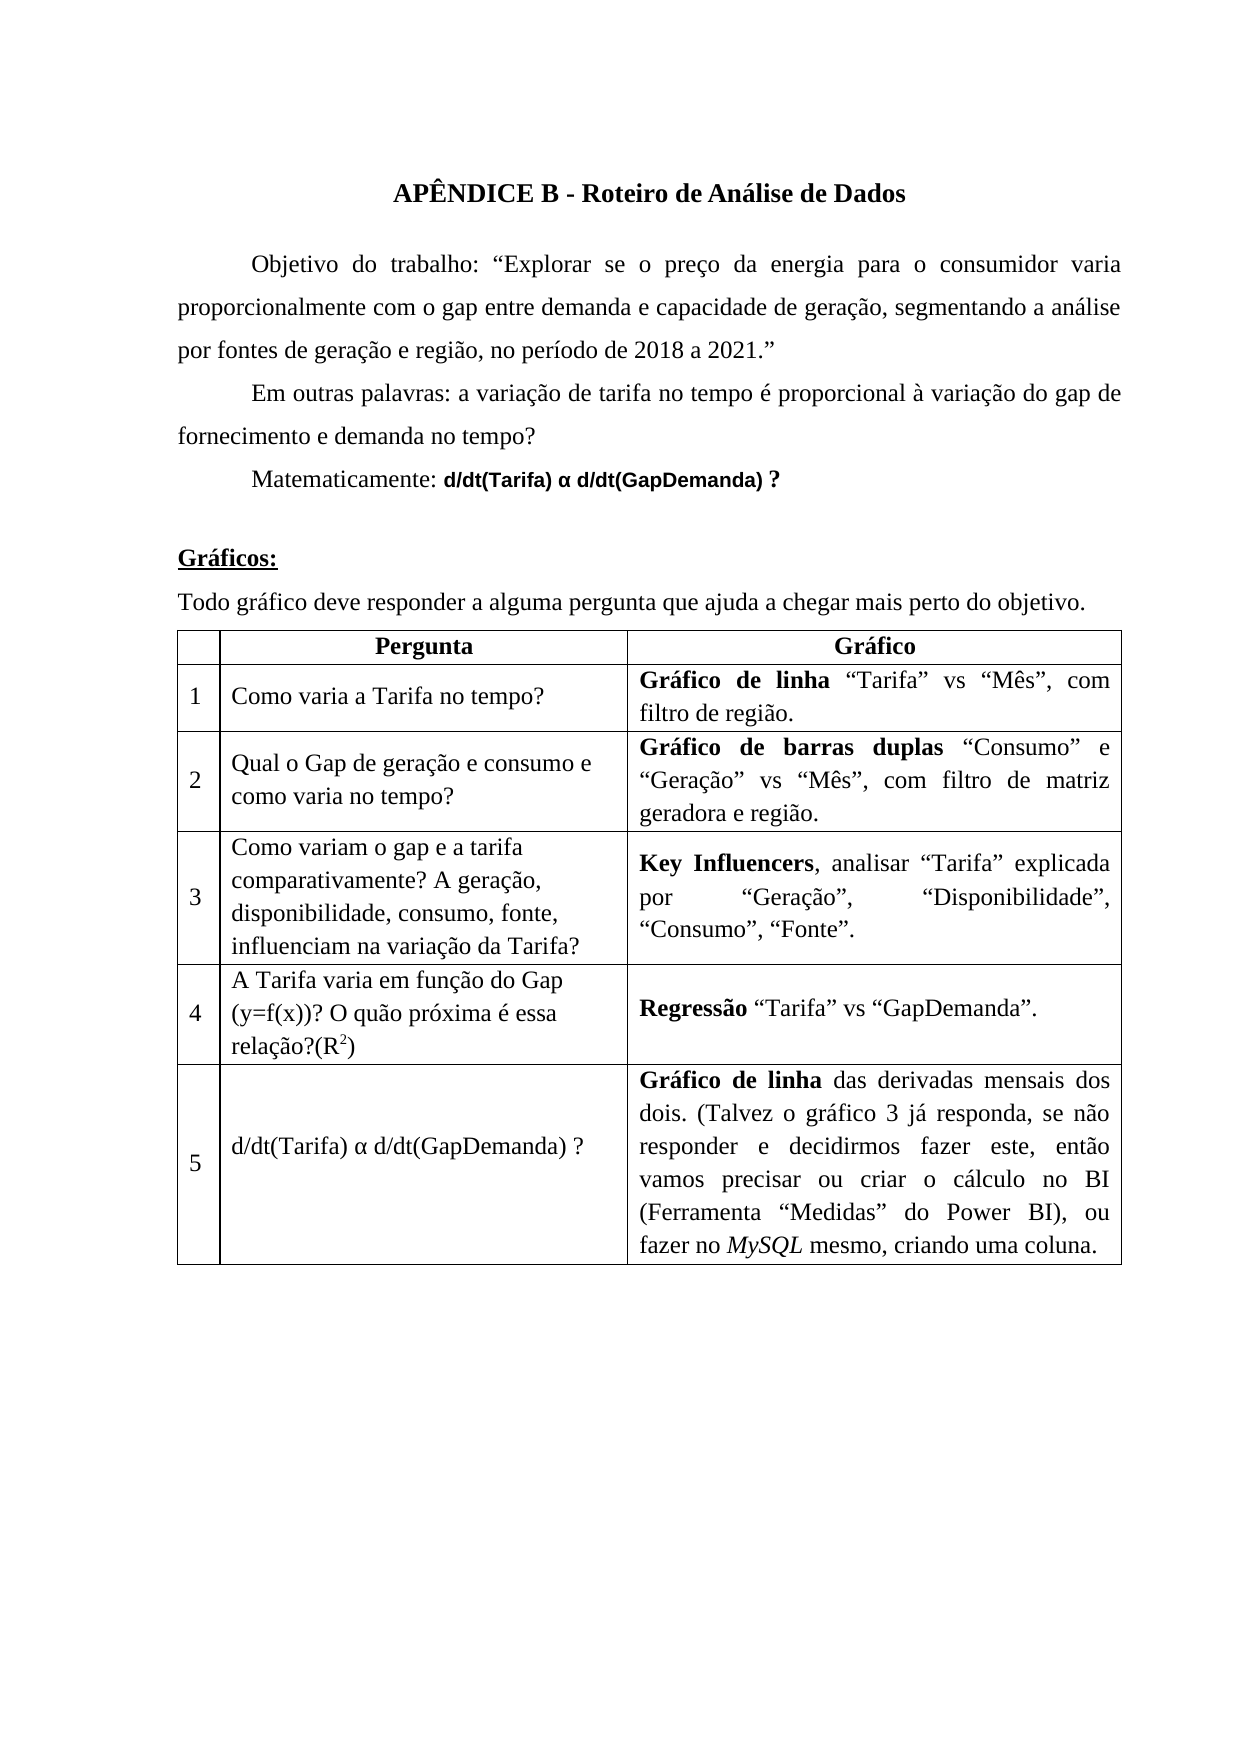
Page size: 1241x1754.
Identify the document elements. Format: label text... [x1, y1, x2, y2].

table_header [178, 631, 219, 664]
text Gráficos: [177, 543, 1122, 572]
text Matematicamente: d/dt(Tarifa) α d/dt(GapDemanda) ? [177, 464, 1122, 493]
table_cell Gráfico de linha das derivadas mensais dos dois. (Talvez o gráfico 3 já responda, se não responder e decidirmos fazer este, então vamos precisar ou criar o cálculo no BI (Ferramenta “Medidas” do Power BI), ou fazer no MySQL mesmo, criando uma coluna. [628, 1065, 1121, 1263]
table_cell Como varia a Tarifa no tempo? [221, 665, 627, 731]
table_cell Regressão “Tarifa” vs “GapDemanda”. [628, 965, 1121, 1064]
table_cell Gráfico de linha “Tarifa” vs “Mês”, com filtro de região. [628, 665, 1121, 731]
text Em outras palavras: a variação de tarifa no tempo é proporcional à variação do gap de fornecimento e demanda no tempo? [177, 378, 1122, 450]
table_cell d/dt(Tarifa) α d/dt(GapDemanda) ? [221, 1065, 627, 1263]
table_cell Como variam o gap e a tarifa comparativamente? A geração, disponibilidade, consumo, fonte, influenciam na variação da Tarifa? [221, 832, 627, 964]
table_cell 4 [178, 965, 219, 1064]
table_cell 5 [178, 1065, 219, 1263]
table_cell 2 [178, 732, 219, 831]
table_cell Gráfico de barras duplas “Consumo” e “Geração” vs “Mês”, com filtro de matriz geradora e região. [628, 732, 1121, 831]
table_header Pergunta [221, 631, 627, 664]
text Objetivo do trabalho: “Explorar se o preço da energia para o consumidor varia proporcionalmente com o gap entre demanda e capacidade de geração, segmentando a análise por fontes de geração e região, no período de 2018 a 2021.” [177, 249, 1122, 364]
table_cell 3 [178, 832, 219, 964]
table_cell 1 [178, 665, 219, 731]
table_cell Key Influencers, analisar “Tarifa” explicada por “Geração”, “Disponibilidade”, “Consumo”, “Fonte”. [628, 832, 1121, 964]
subtitle APÊNDICE B - Roteiro de Análise de Dados [177, 177, 1122, 208]
text Todo gráfico deve responder a alguma pergunta que ajuda a chegar mais perto do objetivo. [177, 587, 1122, 615]
table_cell Qual o Gap de geração e consumo e como varia no tempo? [221, 732, 627, 831]
table_header Gráfico [628, 631, 1121, 664]
table_cell A Tarifa varia em função do Gap (y=f(x))? O quão próxima é essa relação?(R2) [221, 965, 627, 1064]
